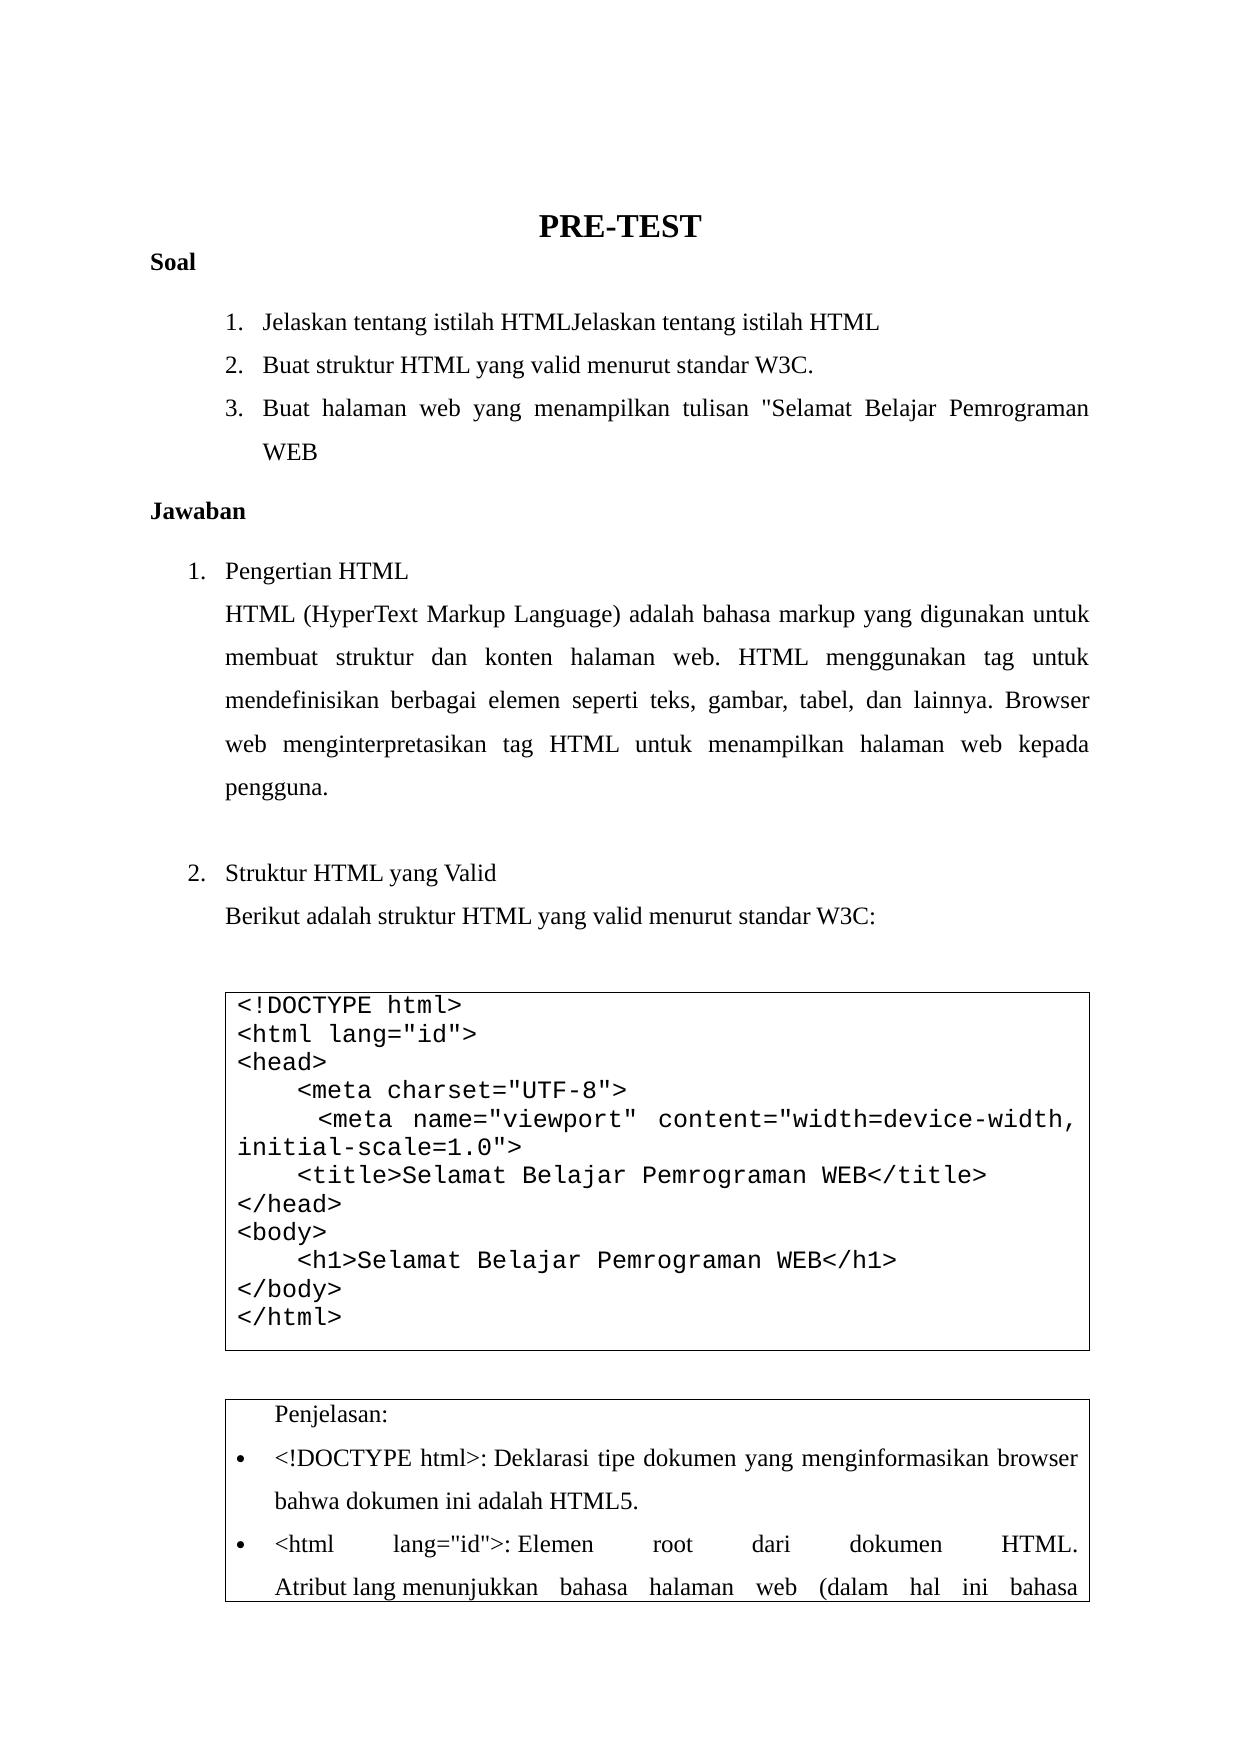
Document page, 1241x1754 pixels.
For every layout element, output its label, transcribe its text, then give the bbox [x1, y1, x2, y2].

list Pengertian HTML [187, 556, 1090, 585]
list Jelaskan tentang istilah HTMLJelaskan tentang istilah HTML [225, 307, 1090, 336]
list HTML (HyperText Markup Language) adalah bahasa markup yang digunakan untuk membuat struktur dan konten halaman web. HTML menggunakan tag untuk mendefinisikan berbagai elemen seperti teks, gambar, tabel, dan lainnya. Browser web menginterpretasikan tag HTML untuk menampilkan halaman web kepada pengguna. [225, 599, 1090, 801]
list Buat halaman web yang menampilkan tulisan "Selamat Belajar Pemrograman WEB [225, 393, 1090, 465]
subtitle PRE-TEST [150, 206, 1090, 244]
list Buat struktur HTML yang valid menurut standar W3C. [225, 350, 1090, 379]
table_header <!DOCTYPE html> <html lang="id"> <head> <meta charset="UTF-8"> <meta name="viewport" content="width=device-width, initial-scale=1.0"> <title>Selamat Belajar Pemrograman WEB</title> </head> <body> <h1>Selamat Belajar Pemrograman WEB</h1> </body> </html> [226, 993, 1089, 1350]
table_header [226, 1400, 1089, 1601]
text Jawaban [150, 496, 1090, 525]
list Berikut adalah struktur HTML yang valid menurut standar W3C: [225, 901, 1090, 930]
text Soal [150, 247, 1090, 276]
list Struktur HTML yang Valid [187, 858, 1090, 887]
